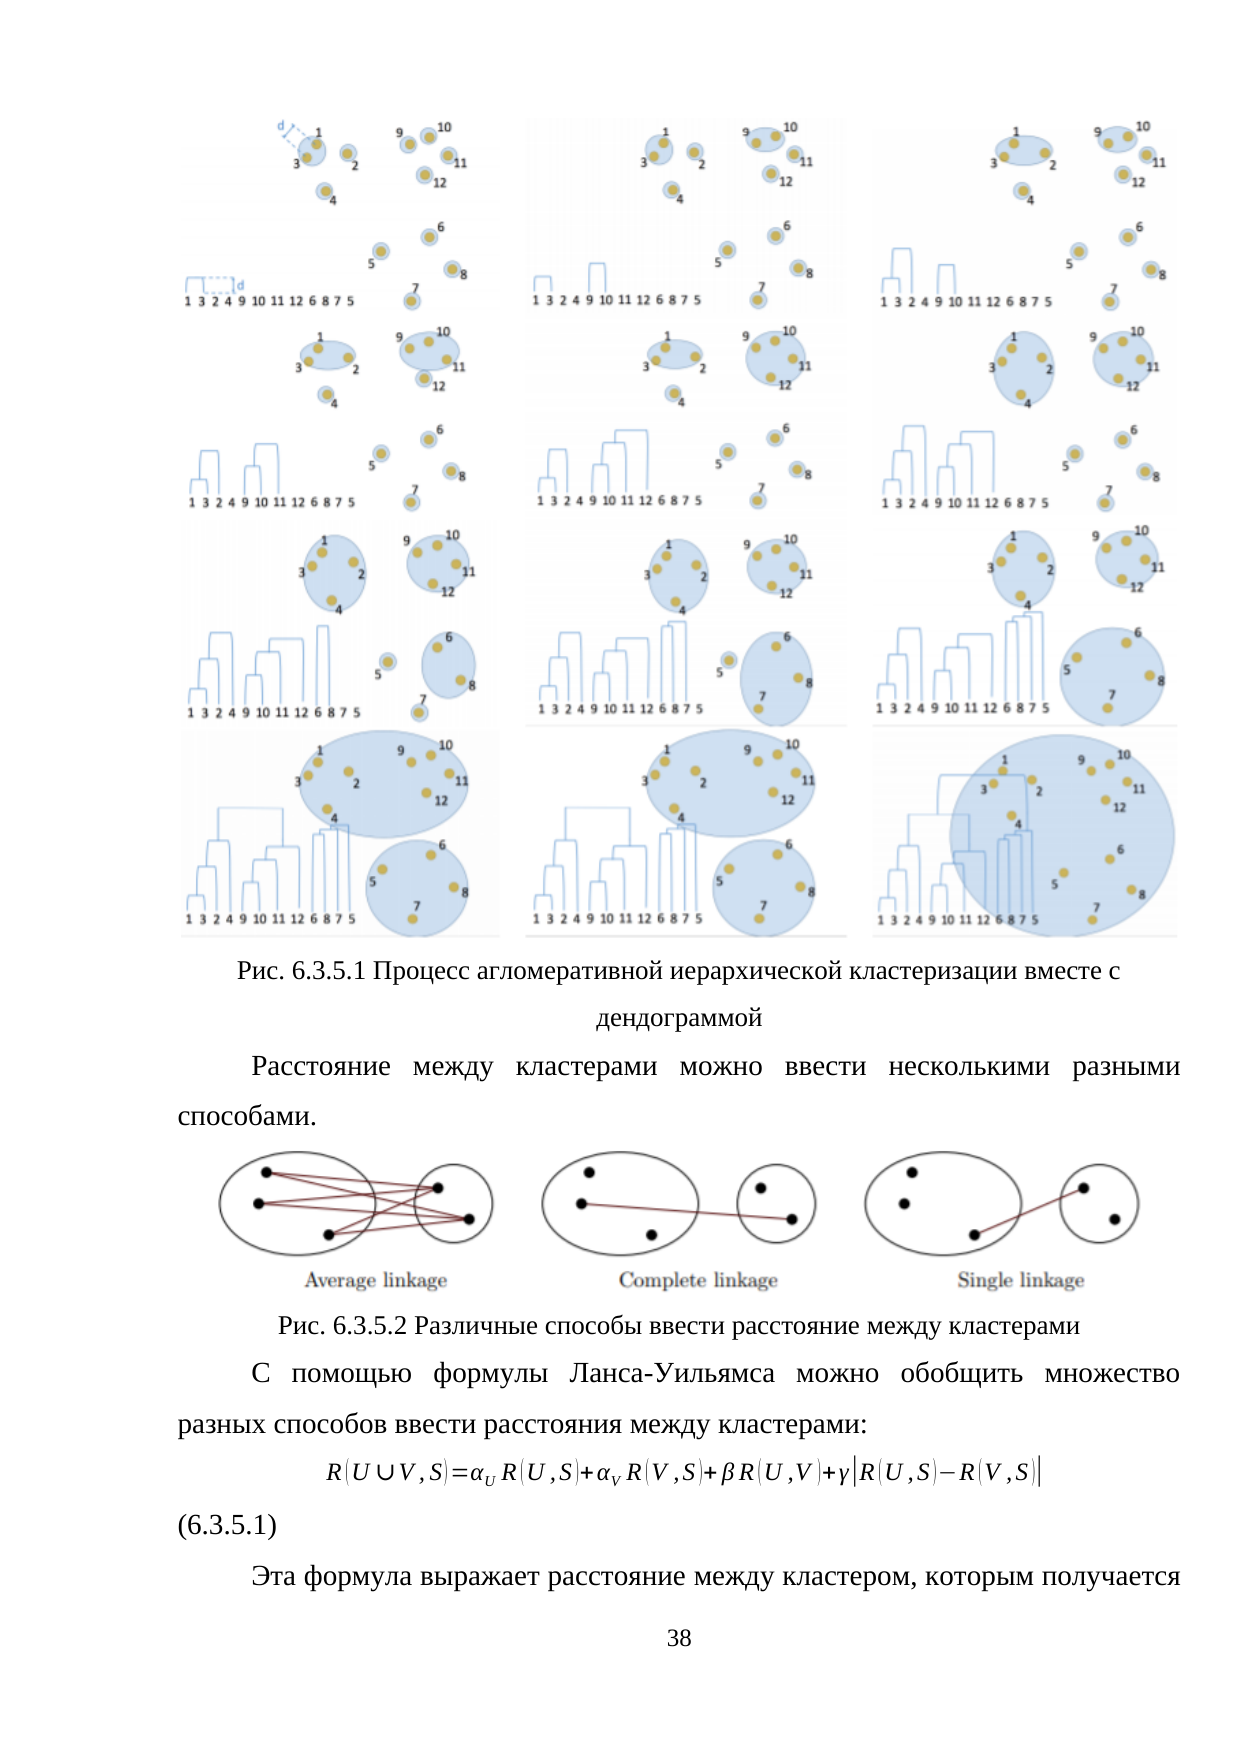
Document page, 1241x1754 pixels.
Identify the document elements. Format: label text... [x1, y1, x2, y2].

text Расстояние между кластерами можно ввести несколькими разными способами. [177, 1048, 1181, 1132]
text С помощью формулы Ланса-Уильямса можно обобщить множество разных способов ввести расстояния между кластерами: [177, 1356, 1181, 1439]
picture [215, 1148, 1144, 1295]
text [177, 1558, 1181, 1591]
picture [181, 118, 1178, 941]
text Рис. 6.3.5.2 Различные способы ввести расстояние между кластерами [177, 1309, 1181, 1340]
text Рис. 6.3.5.1 Процесс агломеративной иерархической кластеризации вместе с дендограммой [177, 954, 1181, 1032]
text (6.3.5.1) [177, 1456, 1181, 1541]
